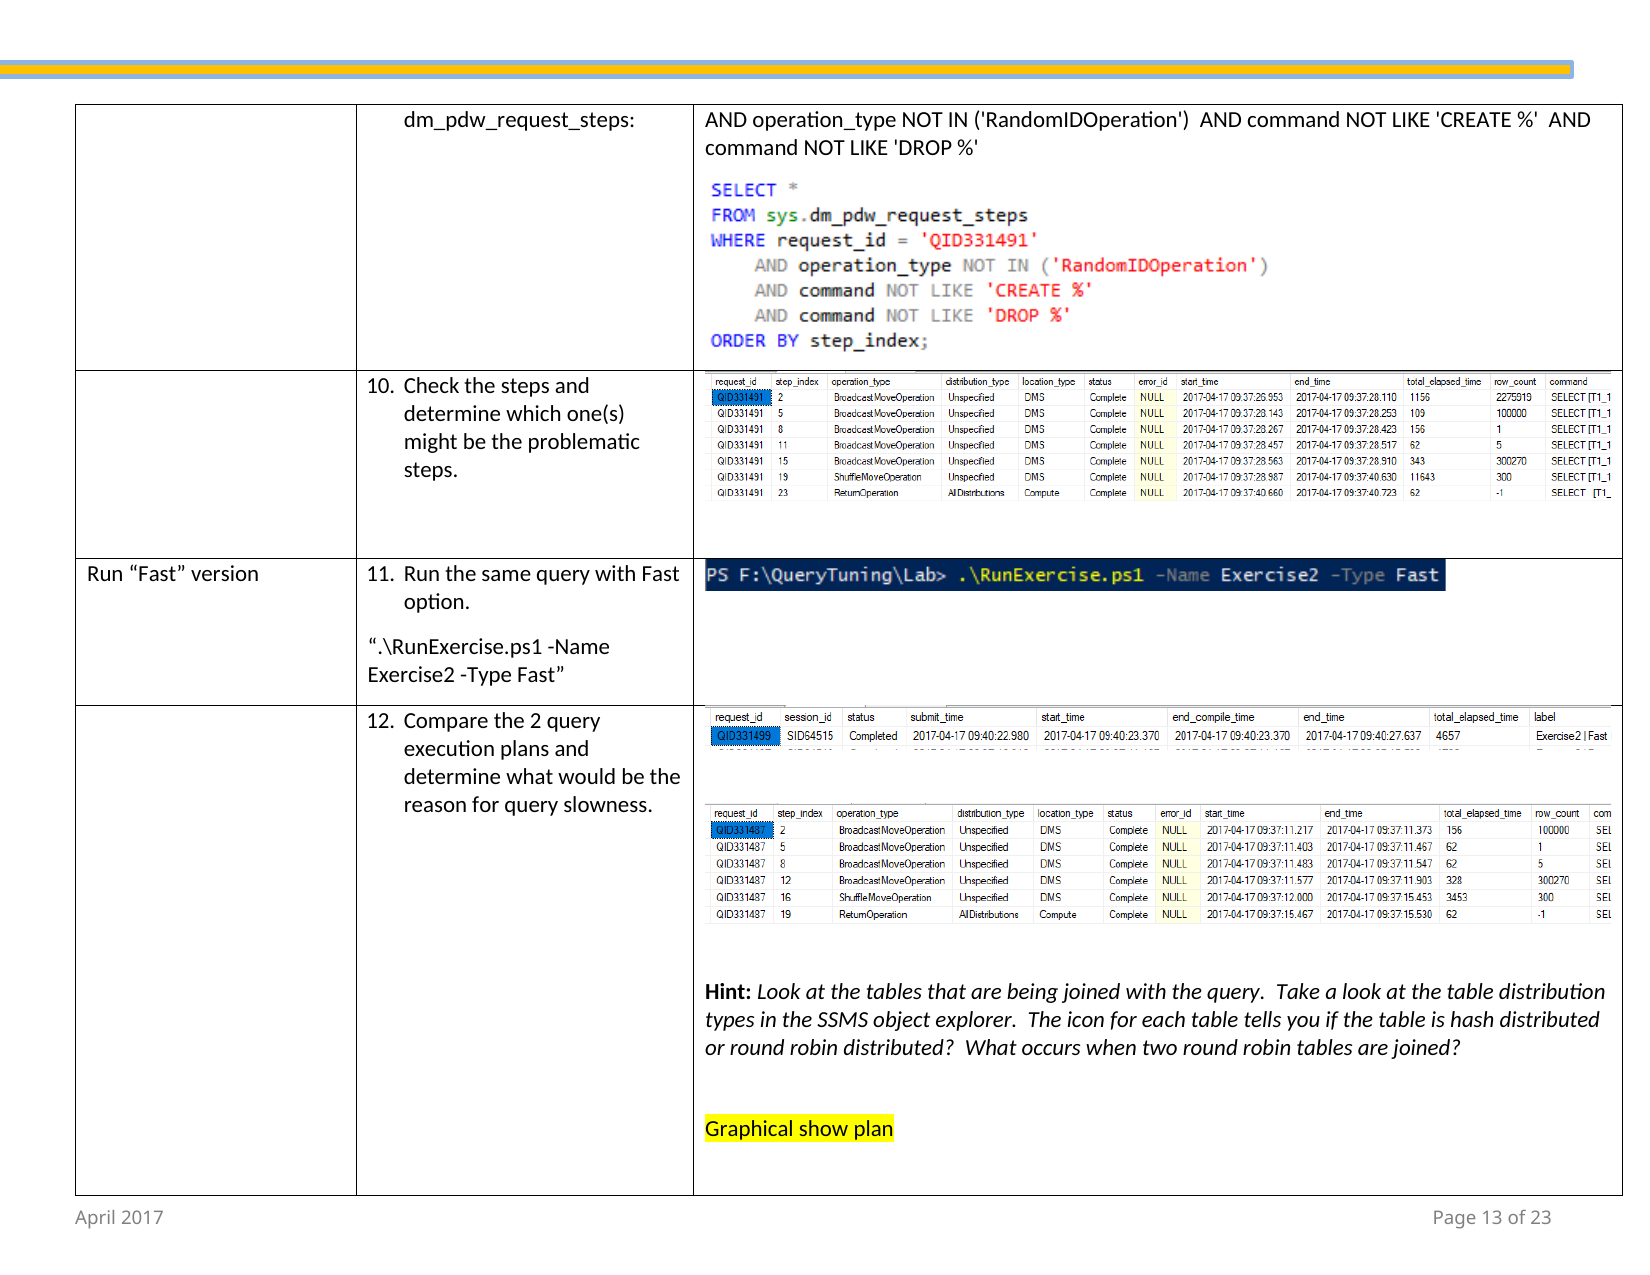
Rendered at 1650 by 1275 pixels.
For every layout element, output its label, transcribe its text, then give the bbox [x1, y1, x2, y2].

table_cell Run “Fast” version [76, 559, 356, 705]
table_cell [694, 559, 1622, 705]
table_cell Check the steps and determine which one(s) might be the problematic steps. [357, 371, 693, 558]
picture [705, 705, 1612, 750]
table_cell [76, 105, 356, 370]
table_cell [694, 105, 1622, 370]
table_cell [694, 371, 1622, 558]
picture [705, 559, 1446, 591]
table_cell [357, 105, 693, 370]
table_cell [76, 371, 356, 558]
table_cell [76, 706, 356, 1195]
table_cell Compare the 2 query execution plans and determine what would be the reason for query slowness. [357, 706, 693, 1195]
table_cell Run the same query with Fast option. “.\RunExercise.ps1 -Name Exercise2 -Type Fast” [357, 559, 693, 705]
table_cell Hint: Look at the tables that are being joined with the query. Take a look at the table distribution types in the SSMS object explorer. The icon for each table tells you if the table is hash distributed or round robin distributed? What occurs when two round robin tables are joined? Graphical show plan [694, 706, 1622, 1195]
picture [705, 371, 1612, 506]
picture [705, 803, 1612, 925]
picture [705, 173, 1276, 358]
